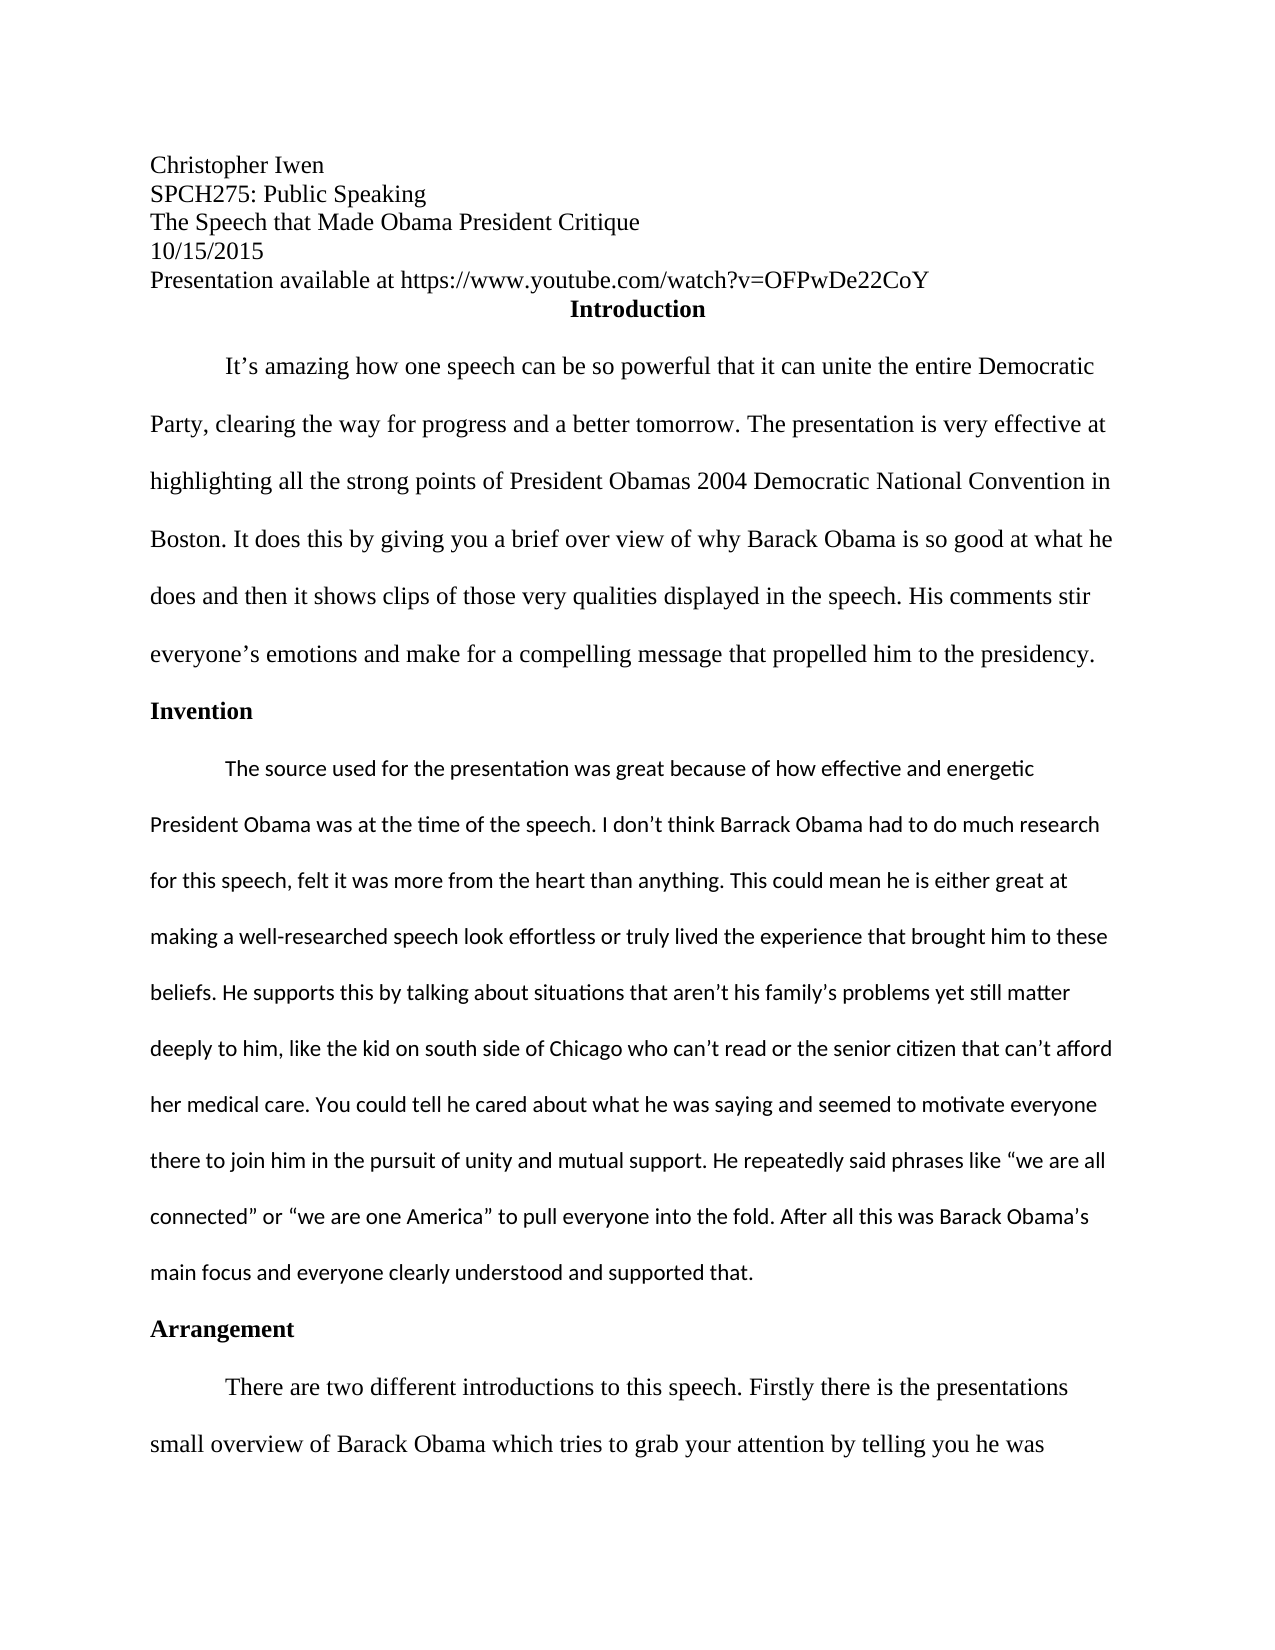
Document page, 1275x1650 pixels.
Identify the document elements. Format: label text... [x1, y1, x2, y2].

text Arrangement [150, 1314, 1125, 1343]
text Presentation available at https://www.youtube.com/watch?v=OFPwDe22CoY [150, 265, 1125, 294]
text Christopher Iwen [150, 150, 1125, 179]
text SPCH275: Public Speaking [150, 179, 1125, 207]
text It’s amazing how one speech can be so powerful that it can unite the entire Democratic Party, clearing the way for progress and a better tomorrow. The presentation is very effective at highlighting all the strong points of President Obamas 2004 Democratic National Convention in Boston. It does this by giving you a brief over view of why Barack Obama is so good at what he does and then it shows clips of those very qualities displayed in the speech. His comments stir everyone’s emotions and make for a compelling message that propelled him to the presidency. [150, 351, 1125, 667]
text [150, 1372, 1125, 1458]
text Invention [150, 696, 1125, 725]
text The Speech that Made Obama President Critique [150, 207, 1125, 236]
text The source used for the presentation was great because of how effective and energetic President Obama was at the time of the speech. I don’t think Barrack Obama had to do much research for this speech, felt it was more from the heart than anything. This could mean he is either great at making a well-researched speech look effortless or truly lived the experience that brought him to these beliefs. He supports this by talking about situations that aren’t his family’s problems yet still matter deeply to him, like the kid on south side of Chicago who can’t read or the senior citizen that can’t afford her medical care. You could tell he cared about what he was saying and seemed to motivate everyone there to join him in the pursuit of unity and mutual support. He repeatedly said phrases like “we are all connected” or “we are one America” to pull everyone into the fold. After all this was Barack Obama’s main focus and everyone clearly understood and supported that. [150, 754, 1125, 1286]
text Introduction [150, 294, 1125, 322]
text 10/15/2015 [150, 236, 1125, 265]
